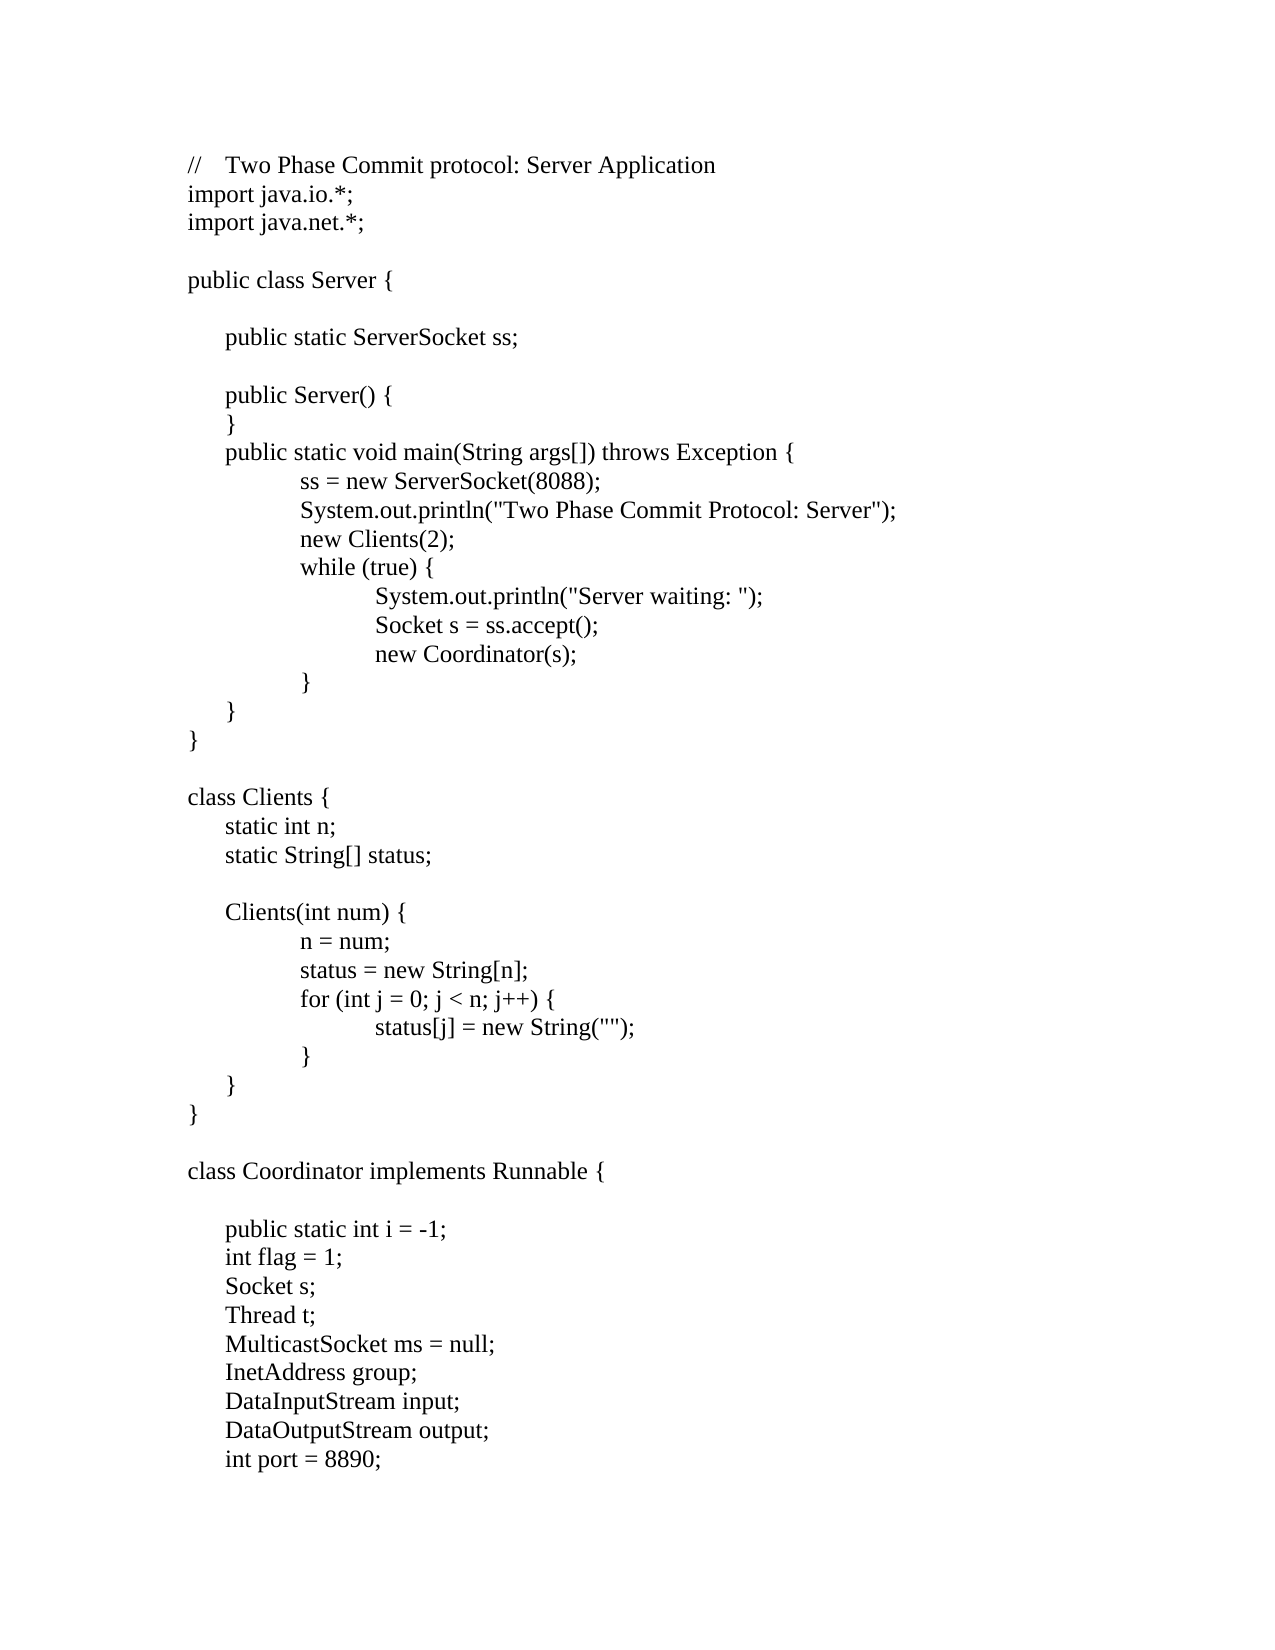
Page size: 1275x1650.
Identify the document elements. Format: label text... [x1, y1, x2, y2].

text DataOutputStream output; [187, 1415, 1125, 1444]
text class Clients { [187, 782, 1125, 811]
text class Coordinator implements Runnable { [187, 1156, 1125, 1185]
text Socket s; [187, 1271, 1125, 1300]
text DataInputStream input; [187, 1386, 1125, 1415]
text // Two Phase Commit protocol: Server Application [187, 150, 1125, 179]
text public static void main(String args[]) throws Exception { [187, 437, 1125, 466]
text } [187, 696, 1125, 725]
text int port = 8890; [187, 1444, 1125, 1472]
text } [187, 1099, 1125, 1127]
text public class Server { [187, 265, 1125, 294]
text int flag = 1; [187, 1242, 1125, 1271]
text } [187, 667, 1125, 696]
text new Clients(2); [187, 524, 1125, 552]
text public static int i = -1; [187, 1214, 1125, 1242]
text import java.net.*; [187, 207, 1125, 236]
text Thread t; [187, 1300, 1125, 1329]
text for (int j = 0; j < n; j++) { [187, 984, 1125, 1012]
text static int n; [187, 811, 1125, 840]
text static String[] status; [187, 840, 1125, 869]
text System.out.println("Two Phase Commit Protocol: Server"); [187, 495, 1125, 524]
text System.out.println("Server waiting: "); [187, 581, 1125, 610]
text while (true) { [187, 552, 1125, 581]
text Clients(int num) { [187, 897, 1125, 926]
text } [187, 1070, 1125, 1099]
text public Server() { [187, 380, 1125, 409]
text Socket s = ss.accept(); [187, 610, 1125, 639]
text MulticastSocket ms = null; [187, 1329, 1125, 1357]
text } [187, 725, 1125, 754]
text status[j] = new String(""); [187, 1012, 1125, 1041]
text import java.io.*; [187, 179, 1125, 207]
text status = new String[n]; [187, 955, 1125, 984]
text } [187, 1041, 1125, 1070]
text } [187, 409, 1125, 437]
text ss = new ServerSocket(8088); [187, 466, 1125, 495]
text n = num; [187, 926, 1125, 955]
text InetAddress group; [187, 1357, 1125, 1386]
text new Coordinator(s); [187, 639, 1125, 667]
text public static ServerSocket ss; [187, 322, 1125, 351]
